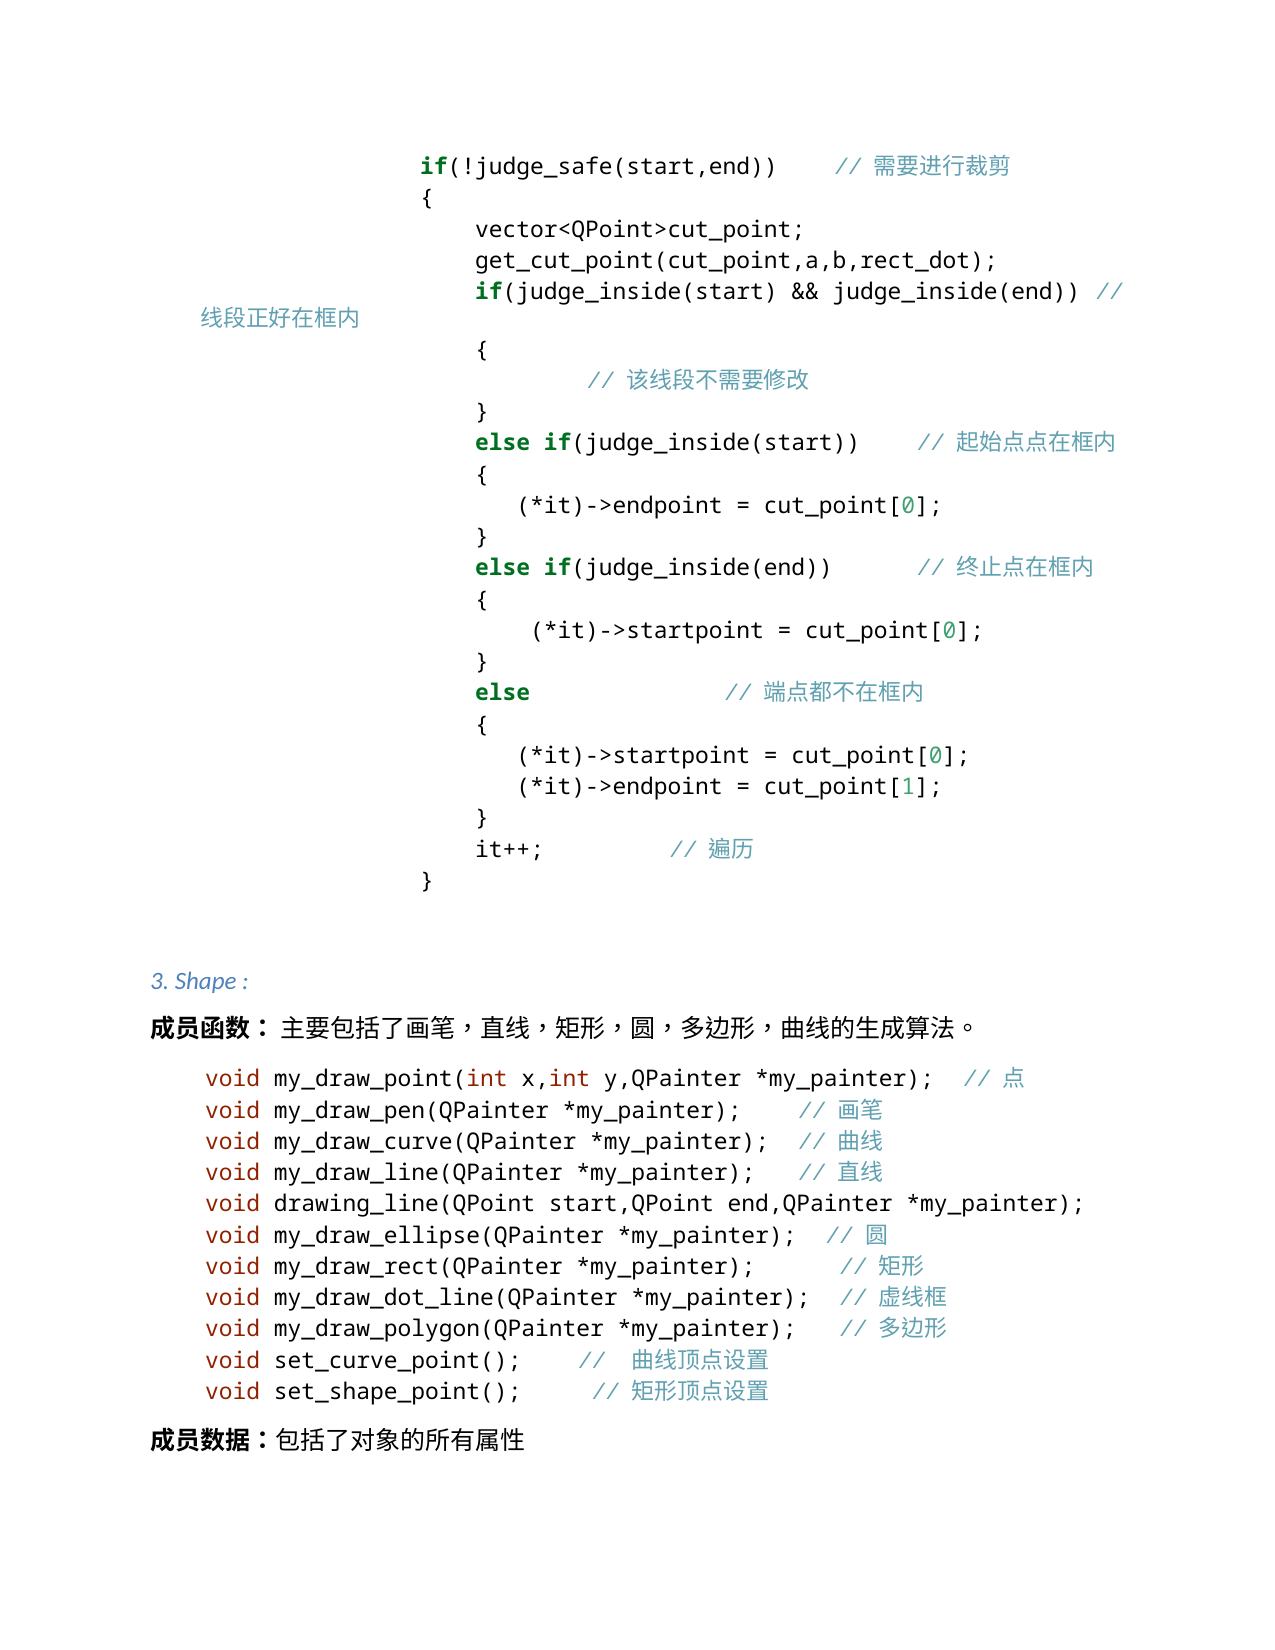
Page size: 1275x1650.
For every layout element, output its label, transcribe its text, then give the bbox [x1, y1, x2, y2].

text 成员函数： 主要包括了画笔，直线，矩形，圆，多边形，曲线的生成算法。 [150, 1015, 1125, 1043]
text void my_draw_point(int x,int y,QPainter *my_painter); // 点 void my_draw_pen(QPainter *my_painter); // 画笔 void my_draw_curve(QPainter *my_painter); // 曲线 void my_draw_line(QPainter *my_painter); // 直线 void drawing_line(QPoint start,QPoint end,QPainter *my_painter); void my_draw_ellipse(QPainter *my_painter); // 圆 void my_draw_rect(QPainter *my_painter); // 矩形 void my_draw_dot_line(QPainter *my_painter); // 虚线框 void my_draw_polygon(QPainter *my_painter); // 多边形 void set_curve_point(); // 曲线顶点设置 void set_shape_point(); // 矩形顶点设置 [150, 1062, 1125, 1406]
subtitle 3. Shape : [150, 966, 1125, 996]
list if(!judge_safe(start,end)) // 需要进行裁剪 { vector<QPoint>cut_point; get_cut_point(cut_point,a,b,rect_dot); if(judge_inside(start) && judge_inside(end)) // 线段正好在框内 { // 该线段不需要修改 } else if(judge_inside(start)) // 起始点点在框内 { (*it)->endpoint = cut_point[0]; } else if(judge_inside(end)) // 终止点在框内 { (*it)->startpoint = cut_point[0]; } else // 端点都不在框内 { (*it)->startpoint = cut_point[0]; (*it)->endpoint = cut_point[1]; } it++; // 遍历 } [150, 150, 1125, 895]
text 成员数据：包括了对象的所有属性 [150, 1427, 1125, 1456]
